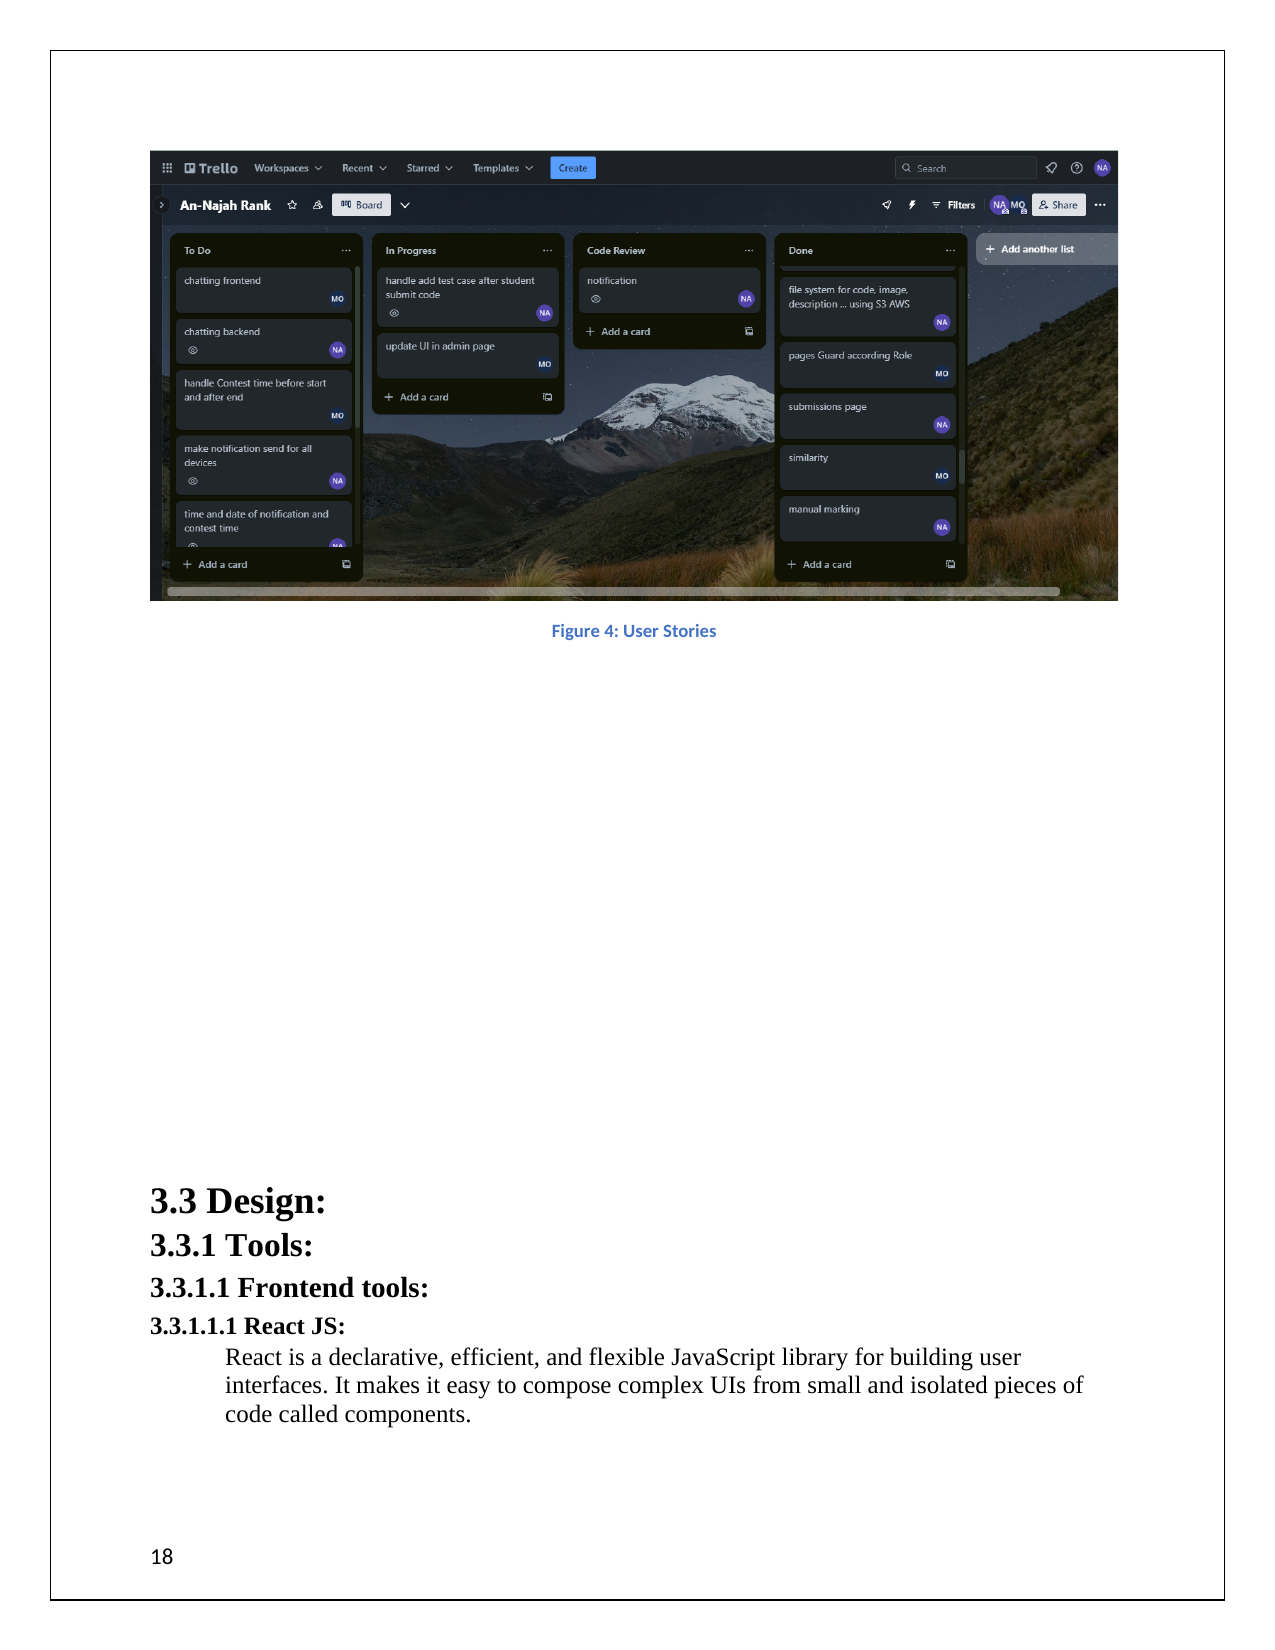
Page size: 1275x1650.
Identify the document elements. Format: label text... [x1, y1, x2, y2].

subtitle 3.3.1.1 Frontend tools: [150, 1270, 1118, 1304]
picture [150, 150, 1119, 601]
subtitle 3.3 Design: [150, 1178, 589, 1221]
subtitle 3.3.1.1.1 React JS: [150, 1311, 1118, 1339]
text Figure 4: User Stories [150, 619, 1118, 642]
subtitle 3.3.1 Tools: [150, 1225, 1118, 1263]
text React is a declarative, efficient, and flexible JavaScript library for building user interfaces. It makes it easy to compose complex UIs from small and isolated pieces of code called components. [225, 1342, 1118, 1428]
